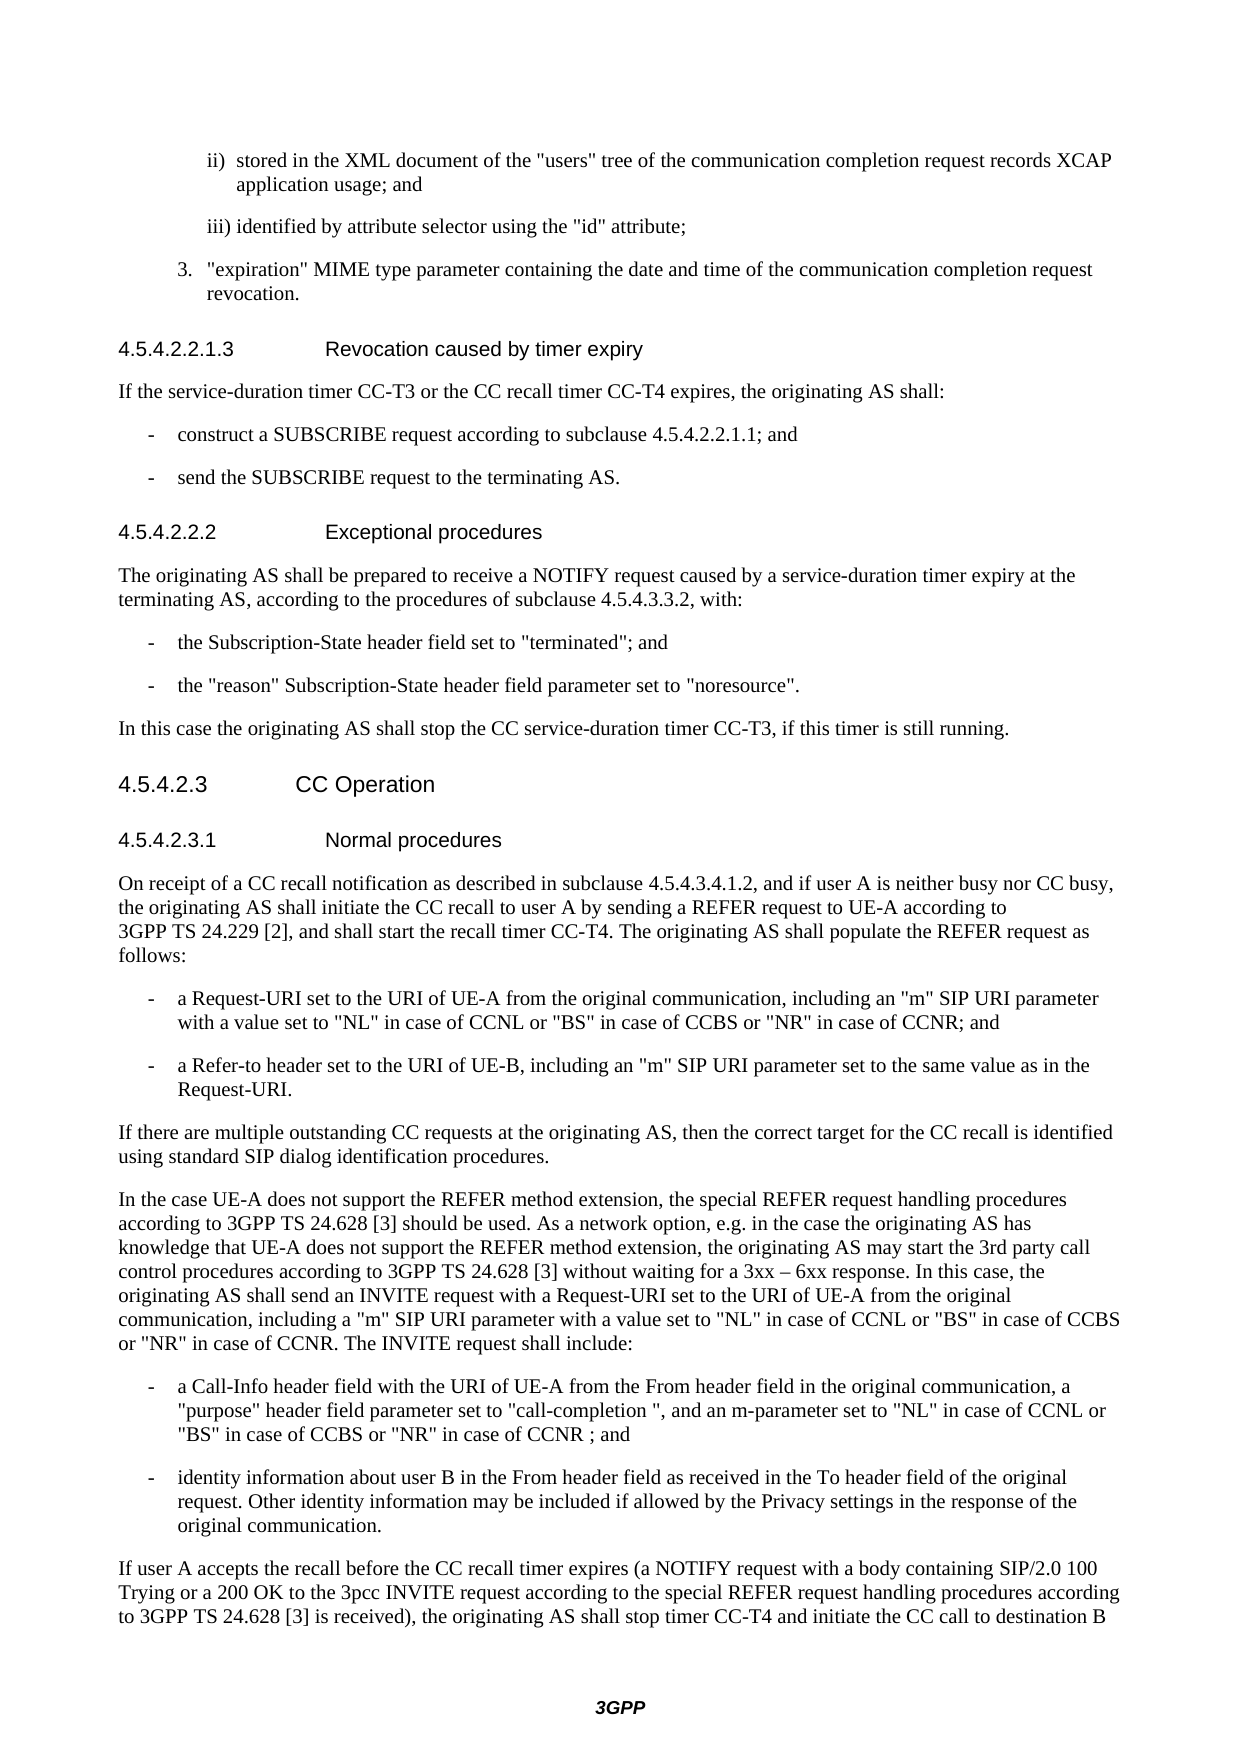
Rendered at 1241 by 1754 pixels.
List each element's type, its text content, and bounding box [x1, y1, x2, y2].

text 4.5.4.2.3.1 Normal procedures [118, 828, 1122, 852]
text - the "reason" Subscription-State header field parameter set to "noresource". [148, 673, 1122, 697]
text - a Refer-to header set to the URI of UE-B, including an "m" SIP URI parameter set to the same value as in the Request-URI. [148, 1053, 1122, 1101]
text 3. "expiration" MIME type parameter containing the date and time of the communication completion request revocation. [177, 257, 1122, 305]
text In this case the originating AS shall stop the CC service-duration timer CC-T3, if this timer is still running. [118, 715, 1122, 739]
text - a Request-URI set to the URI of UE-A from the original communication, including an "m" SIP URI parameter with a value set to "NL" in case of CCNL or "BS" in case of CCBS or "NR" in case of CCNR; and [148, 986, 1122, 1034]
text - identity information about user B in the From header field as received in the To header field of the original request. Other identity information may be included if allowed by the Privacy settings in the response of the original communication. [148, 1465, 1122, 1537]
text 4.5.4.2.2.1.3 Revocation caused by timer expiry [118, 337, 1122, 361]
text In the case UE-A does not support the REFER method extension, the special REFER request handling procedures according to 3GPP TS 24.628 [3] should be used. As a network option, e.g. in the case the originating AS has knowledge that UE-A does not support the REFER method extension, the originating AS may start the 3rd party call control procedures according to 3GPP TS 24.628 [3] without waiting for a 3xx – 6xx response. In this case, the originating AS shall send an INVITE request with a Request-URI set to the URI of UE-A from the original communication, including a "m" SIP URI parameter with a value set to "NL" in case of CCNL or "BS" in case of CCBS or "NR" in case of CCNR. The INVITE request shall include: [118, 1187, 1122, 1355]
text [118, 1556, 1122, 1628]
text - the Subscription-State header field set to "terminated"; and [148, 630, 1122, 654]
text 4.5.4.2.2.2 Exceptional procedures [118, 520, 1122, 544]
text iii) identified by attribute selector using the "id" attribute; [207, 214, 1122, 238]
text - a Call-Info header field with the URI of UE-A from the From header field in the original communication, a "purpose" header field parameter set to "call-completion ", and an m-parameter set to "NL" in case of CCNL or "BS" in case of CCBS or "NR" in case of CCNR ; and [148, 1374, 1122, 1446]
subtitle 4.5.4.2.3 CC Operation [118, 771, 1122, 797]
text If the service-duration timer CC-T3 or the CC recall timer CC-T4 expires, the originating AS shall: [118, 379, 1122, 403]
text ii) stored in the XML document of the "users" tree of the communication completion request records XCAP application usage; and [207, 147, 1122, 196]
text - send the SUBSCRIBE request to the terminating AS. [148, 465, 1122, 489]
text The originating AS shall be prepared to receive a NOTIFY request caused by a service-duration timer expiry at the terminating AS, according to the procedures of subclause 4.5.4.3.3.2, with: [118, 563, 1122, 611]
text - construct a SUBSCRIBE request according to subclause 4.5.4.2.2.1.1; and [148, 422, 1122, 446]
text On receipt of a CC recall notification as described in subclause 4.5.4.3.4.1.2, and if user A is neither busy nor CC busy, the originating AS shall initiate the CC recall to user A by sending a REFER request to UE-A according to 3GPP TS 24.229 [2], and shall start the recall timer CC-T4. The originating AS shall populate the REFER request as follows: [118, 871, 1122, 967]
text If there are multiple outstanding CC requests at the originating AS, then the correct target for the CC recall is identified using standard SIP dialog identification procedures. [118, 1120, 1122, 1168]
